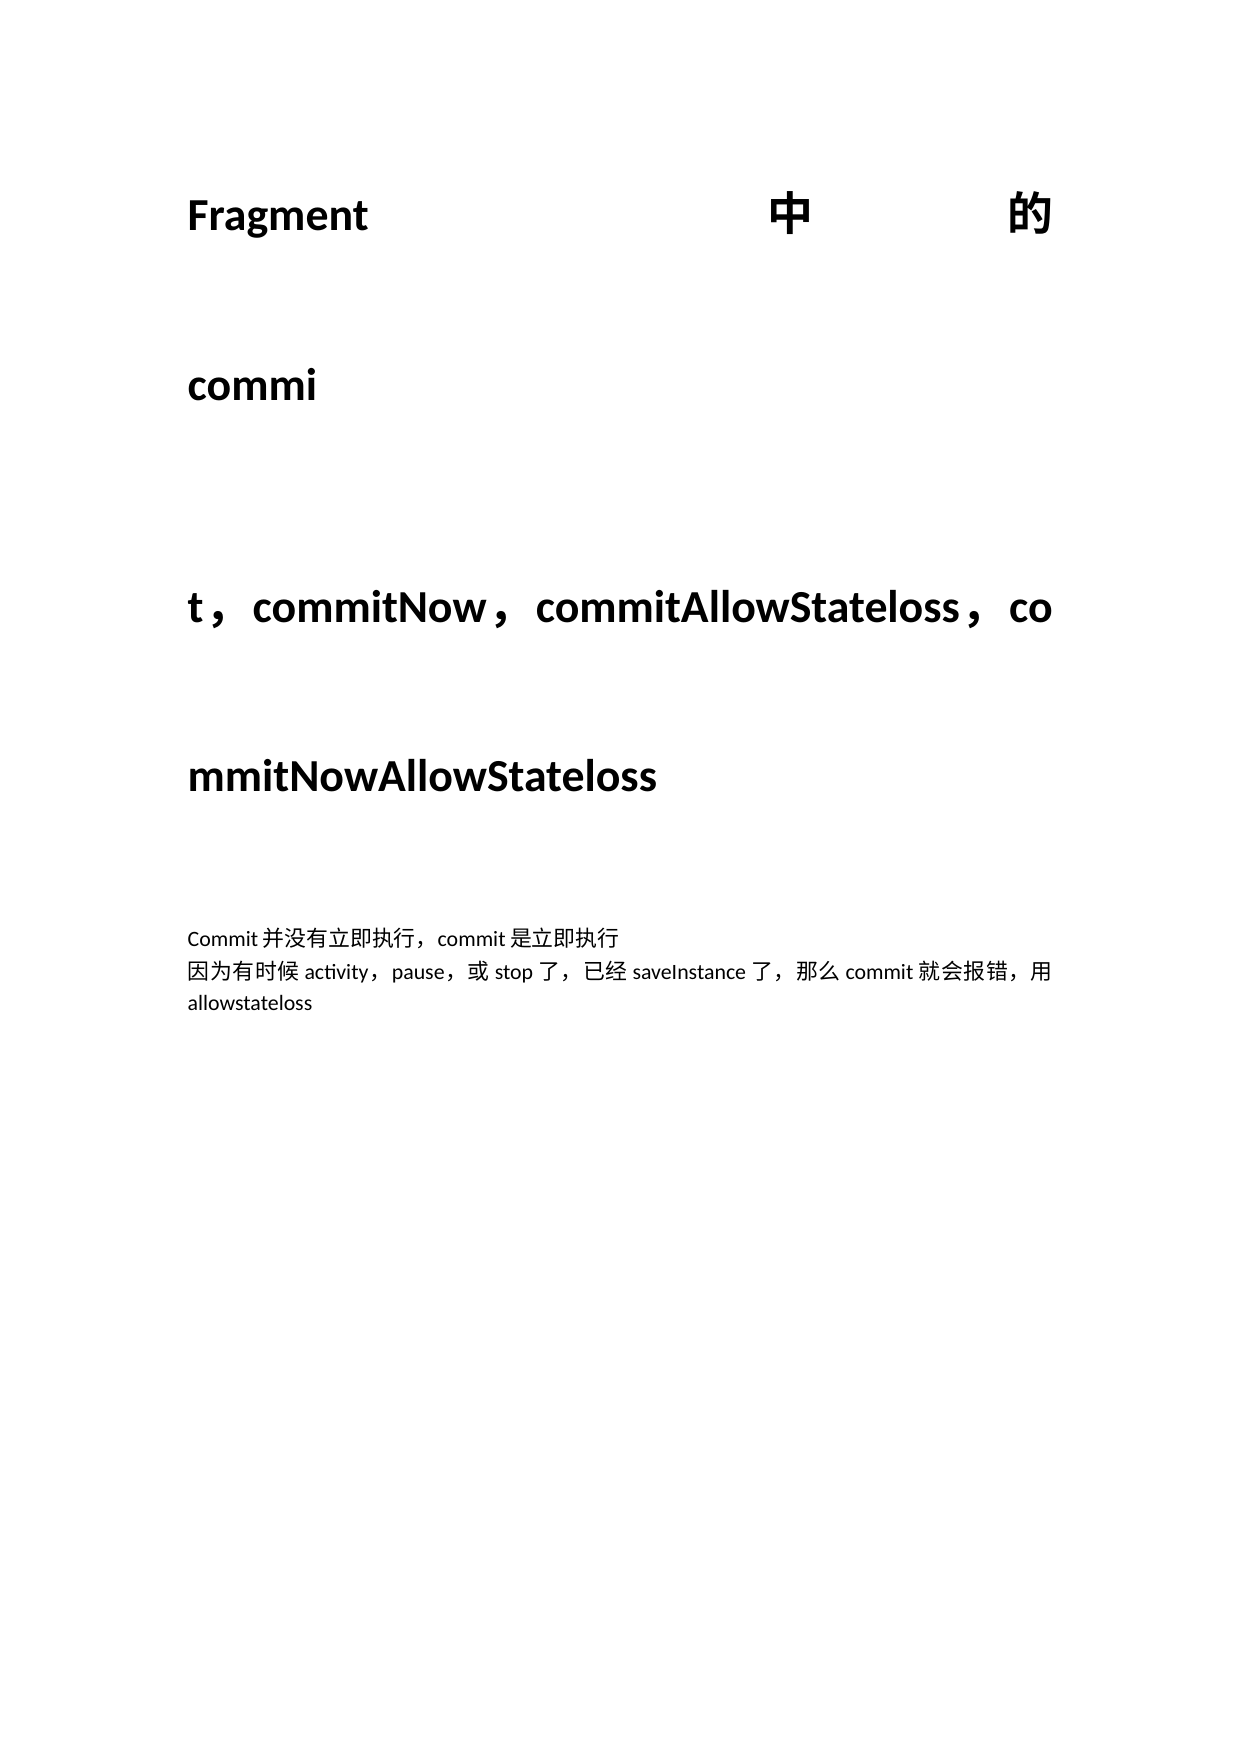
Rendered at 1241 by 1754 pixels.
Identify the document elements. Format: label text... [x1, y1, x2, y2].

subtitle Fragment 中的commit，commitNow，commitAllowStateloss，commitNowAllowStateloss [187, 162, 1053, 807]
text Commit并没有立即执行，commit是立即执行 [187, 921, 1053, 953]
text 因为有时候activity，pause，或stop了，已经saveInstance了，那么commit就会报错，用allowstateloss [187, 953, 1053, 1018]
